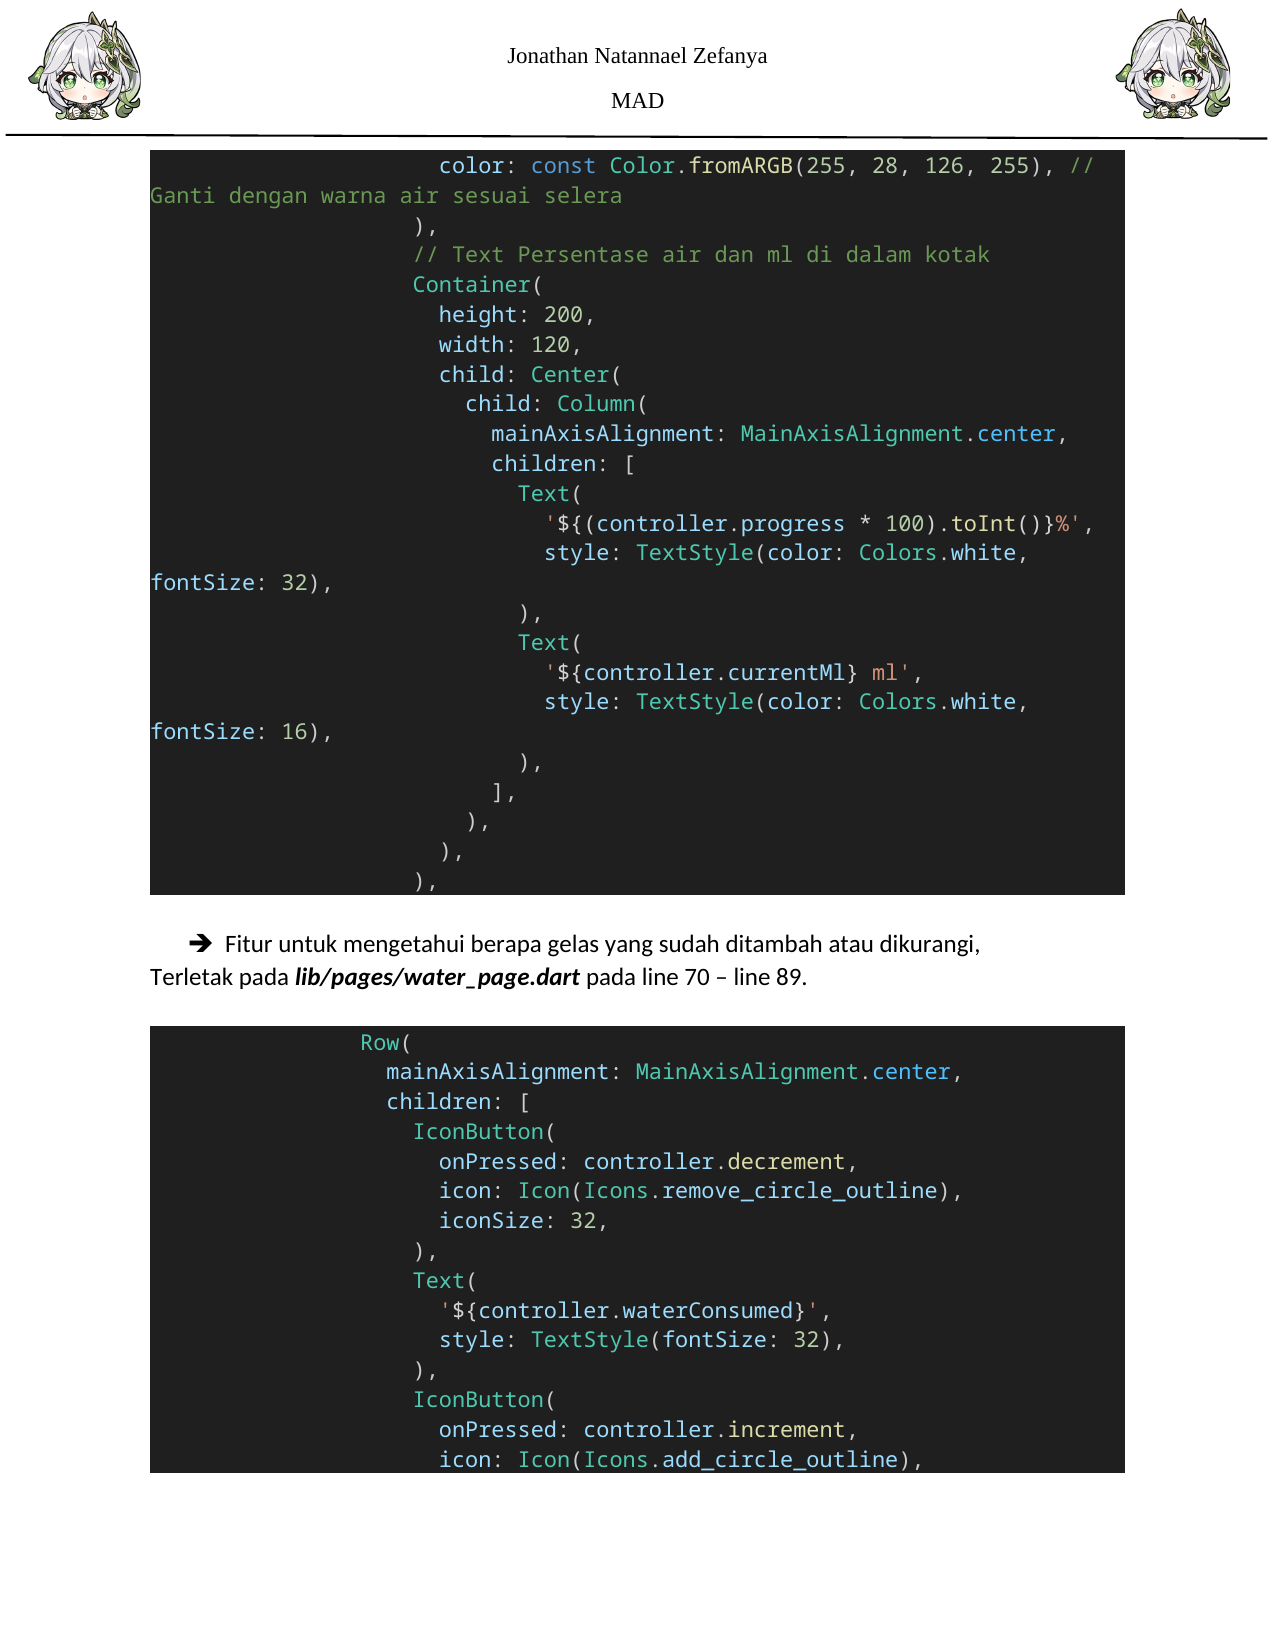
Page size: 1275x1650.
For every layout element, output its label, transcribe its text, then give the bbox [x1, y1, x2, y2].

text child: Center( [150, 358, 1125, 388]
text onPressed: controller.increment, [150, 1414, 1125, 1443]
text color: const Color.fromARGB(255, 28, 126, 255), // Ganti dengan warna air sesuai selera [150, 150, 1125, 209]
text children: [ [150, 1086, 1125, 1116]
text ), [150, 805, 1125, 835]
text children: [ [150, 448, 1125, 478]
text Text( [150, 627, 1125, 656]
text Container( [150, 269, 1125, 299]
list Fitur untuk mengetahui berapa gelas yang sudah ditambah atau dikurangi, [187, 928, 1125, 958]
text Terletak pada lib/pages/water_page.dart pada line 70 – line 89. [150, 961, 1125, 991]
text style: TextStyle(color: Colors.white, fontSize: 16), [150, 686, 1125, 746]
text ), [150, 1354, 1125, 1384]
text ), [150, 746, 1125, 776]
text ), [150, 597, 1125, 627]
text width: 120, [150, 329, 1125, 358]
text Text( [150, 478, 1125, 507]
text '${controller.currentMl} ml', [150, 656, 1125, 686]
text onPressed: controller.decrement, [150, 1146, 1125, 1175]
text ), [150, 1235, 1125, 1265]
text icon: Icon(Icons.add_circle_outline), [150, 1443, 1125, 1473]
text child: Column( [150, 388, 1125, 418]
text IconButton( [150, 1116, 1125, 1146]
text mainAxisAlignment: MainAxisAlignment.center, [150, 418, 1125, 448]
text Row( [150, 1026, 1125, 1056]
text icon: Icon(Icons.remove_circle_outline), [150, 1175, 1125, 1205]
text Text( [150, 1265, 1125, 1294]
text ], [150, 776, 1125, 805]
text style: TextStyle(fontSize: 32), [150, 1324, 1125, 1354]
text height: 200, [150, 299, 1125, 329]
text IconButton( [150, 1384, 1125, 1414]
text '${(controller.progress * 100).toInt()}%', [150, 507, 1125, 537]
text iconSize: 32, [150, 1205, 1125, 1235]
text mainAxisAlignment: MainAxisAlignment.center, [150, 1056, 1125, 1086]
text '${controller.waterConsumed}', [150, 1294, 1125, 1324]
text ), [150, 865, 1125, 895]
picture [28, 9, 141, 122]
text // Text Persentase air dan ml di dalam kotak [150, 239, 1125, 269]
text ), [150, 209, 1125, 239]
text style: TextStyle(color: Colors.white, fontSize: 32), [150, 537, 1125, 597]
picture [1115, 6, 1231, 121]
text ), [150, 835, 1125, 865]
